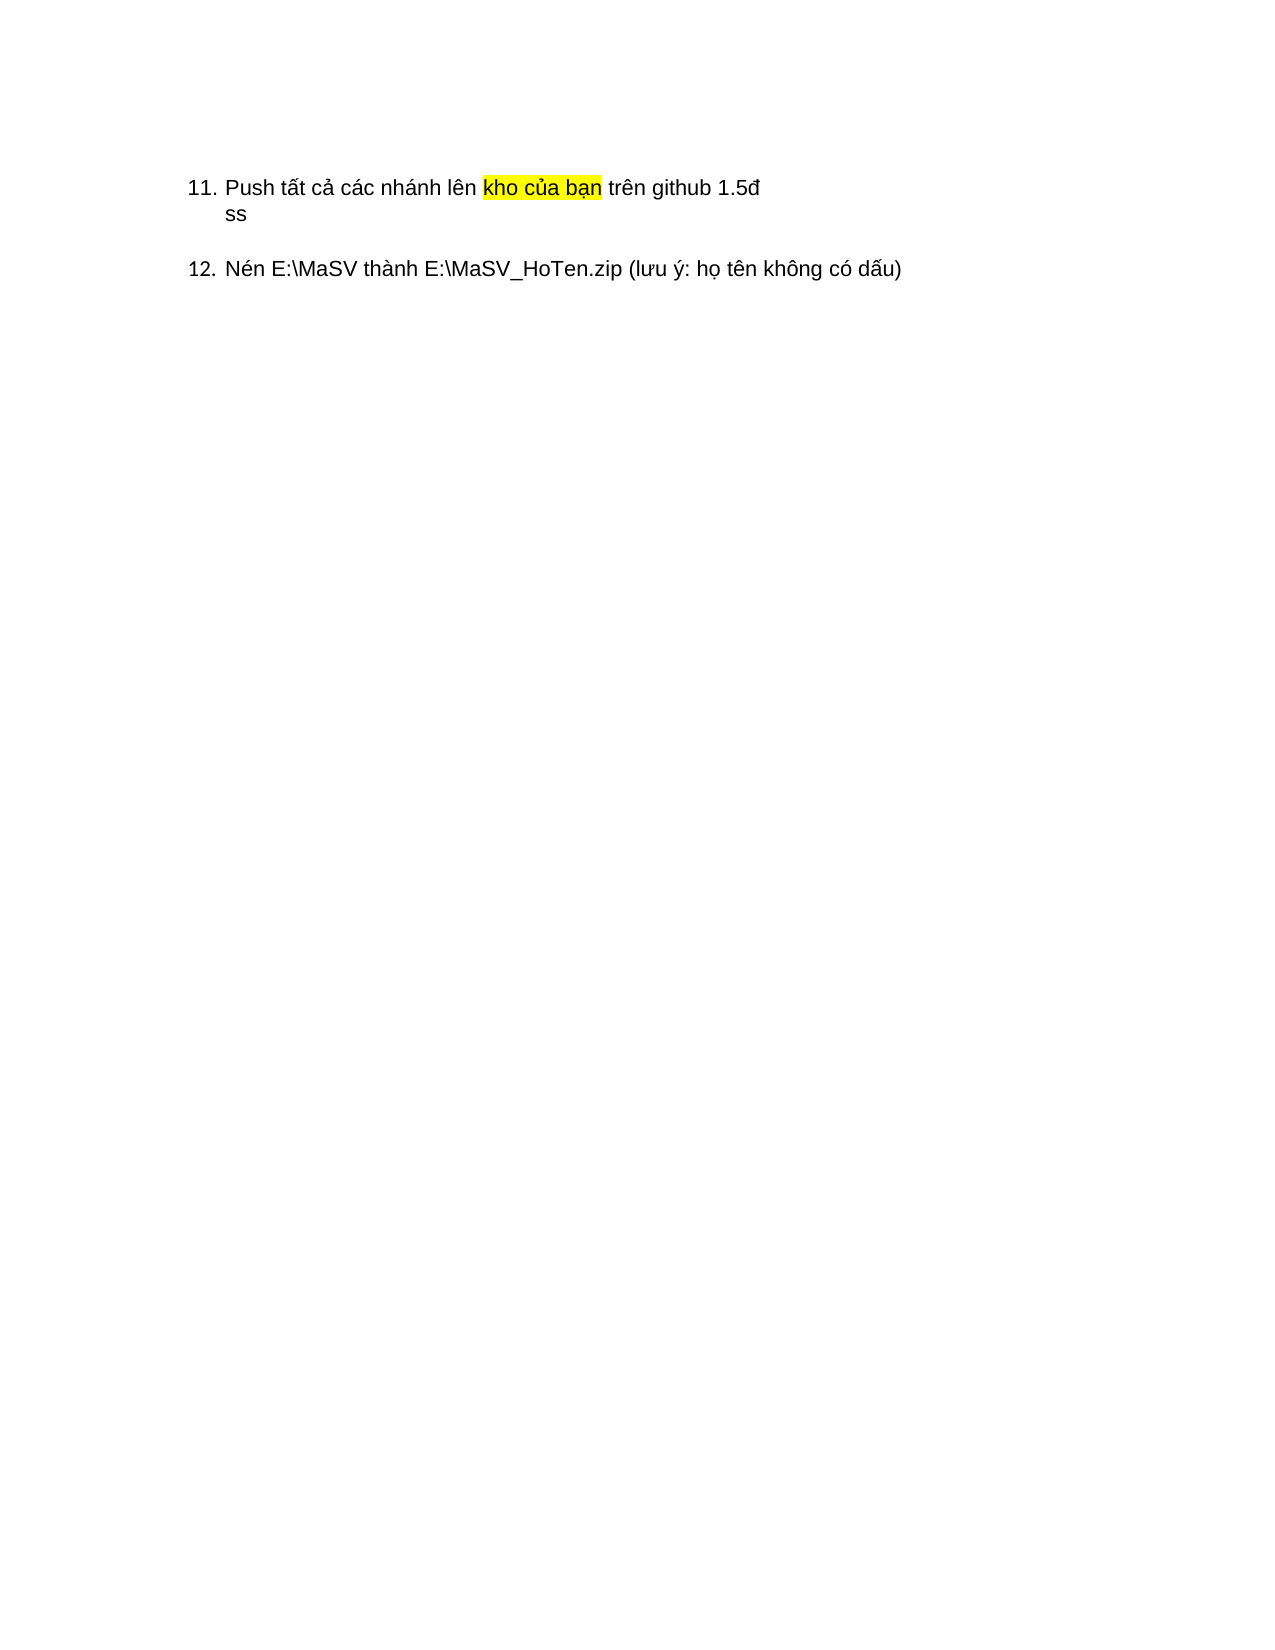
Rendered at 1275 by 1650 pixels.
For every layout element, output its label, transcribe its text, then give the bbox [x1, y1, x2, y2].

text ss [225, 200, 1125, 226]
list Nén E:\MaSV thành E:\MaSV_HoTen.zip (lưu ý: họ tên không có dấu) [187, 254, 1125, 282]
list Push tất cả các nhánh lên kho của bạn trên github 1.5đ [187, 175, 483, 200]
list Push tất cả các nhánh lên kho của bạn trên github 1.5đ [602, 175, 1125, 200]
